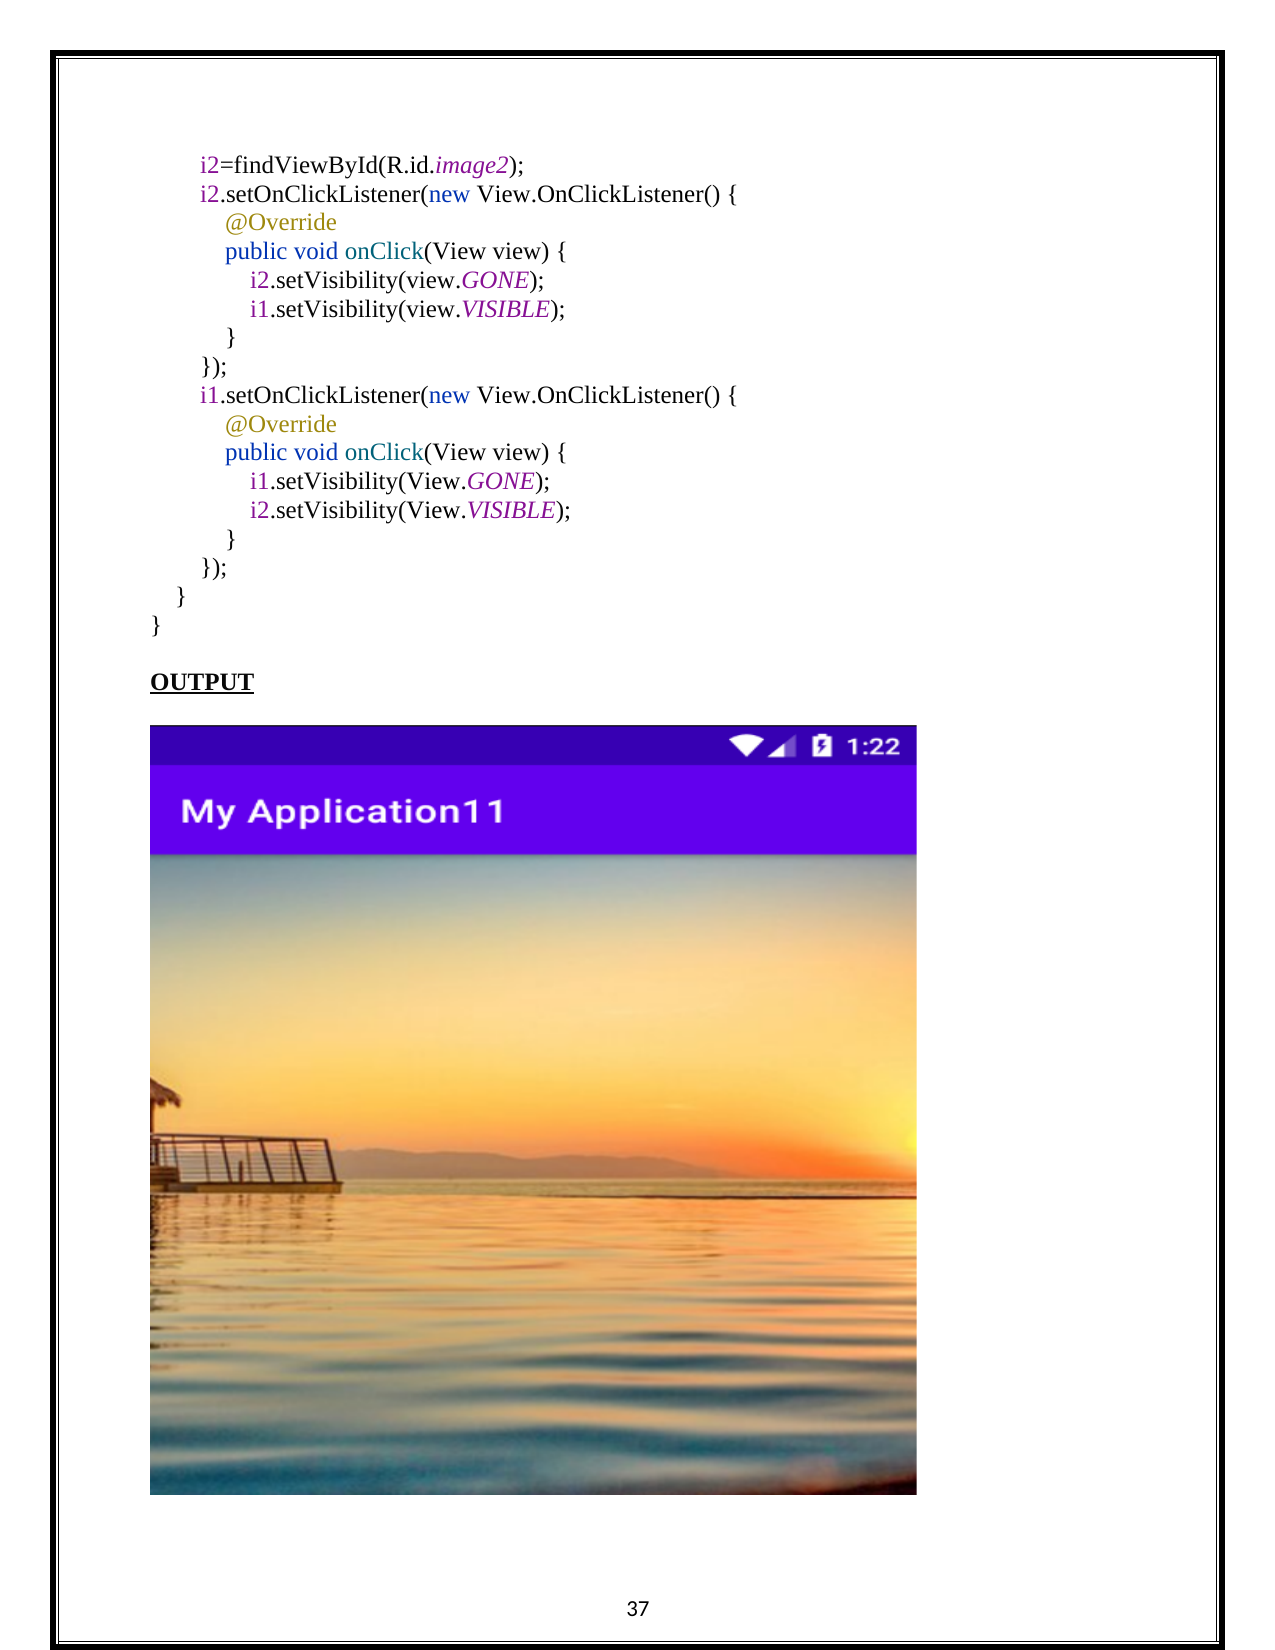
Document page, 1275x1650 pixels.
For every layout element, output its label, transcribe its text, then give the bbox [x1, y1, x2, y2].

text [150, 150, 1125, 639]
picture [150, 725, 917, 1495]
text OUTPUT [150, 667, 1125, 696]
